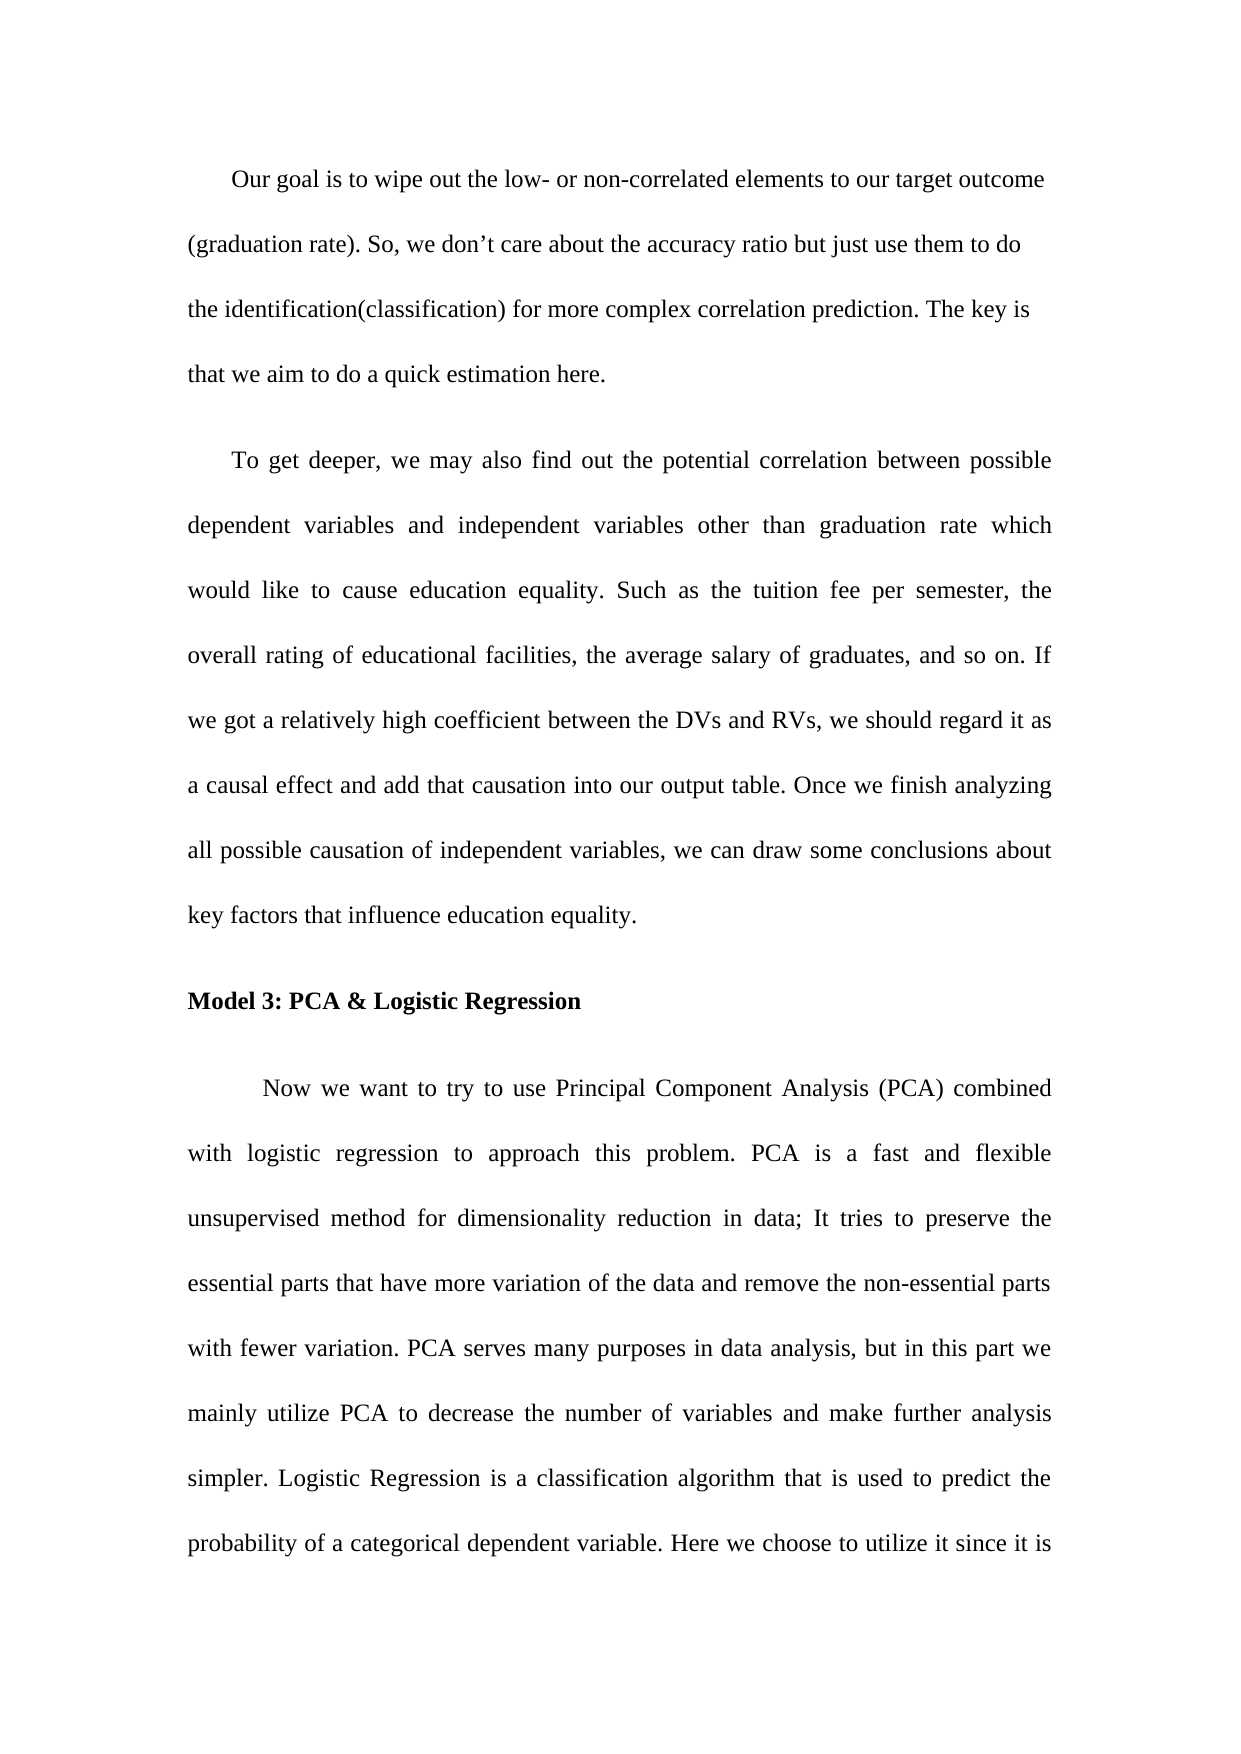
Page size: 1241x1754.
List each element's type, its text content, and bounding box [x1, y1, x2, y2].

text Our goal is to wipe out the low- or non-correlated elements to our target outcome (graduation rate). So, we don’t care about the accuracy ratio but just use them to do the identification(classification) for more complex correlation prediction. The key is that we aim to do a quick estimation here. [187, 162, 1053, 389]
text To get deeper, we may also find out the potential correlation between possible dependent variables and independent variables other than graduation rate which would like to cause education equality. Such as the tuition fee per semester, the overall rating of educational facilities, the average salary of graduates, and so on. If we got a relatively high coefficient between the DVs and RVs, we should regard it as a causal effect and add that causation into our output table. Once we finish analyzing all possible causation of independent variables, we can draw some conclusions about key factors that influence education equality. [187, 443, 1053, 931]
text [187, 1071, 1053, 1558]
text Model 3: PCA & Logistic Regression [187, 984, 1053, 1017]
